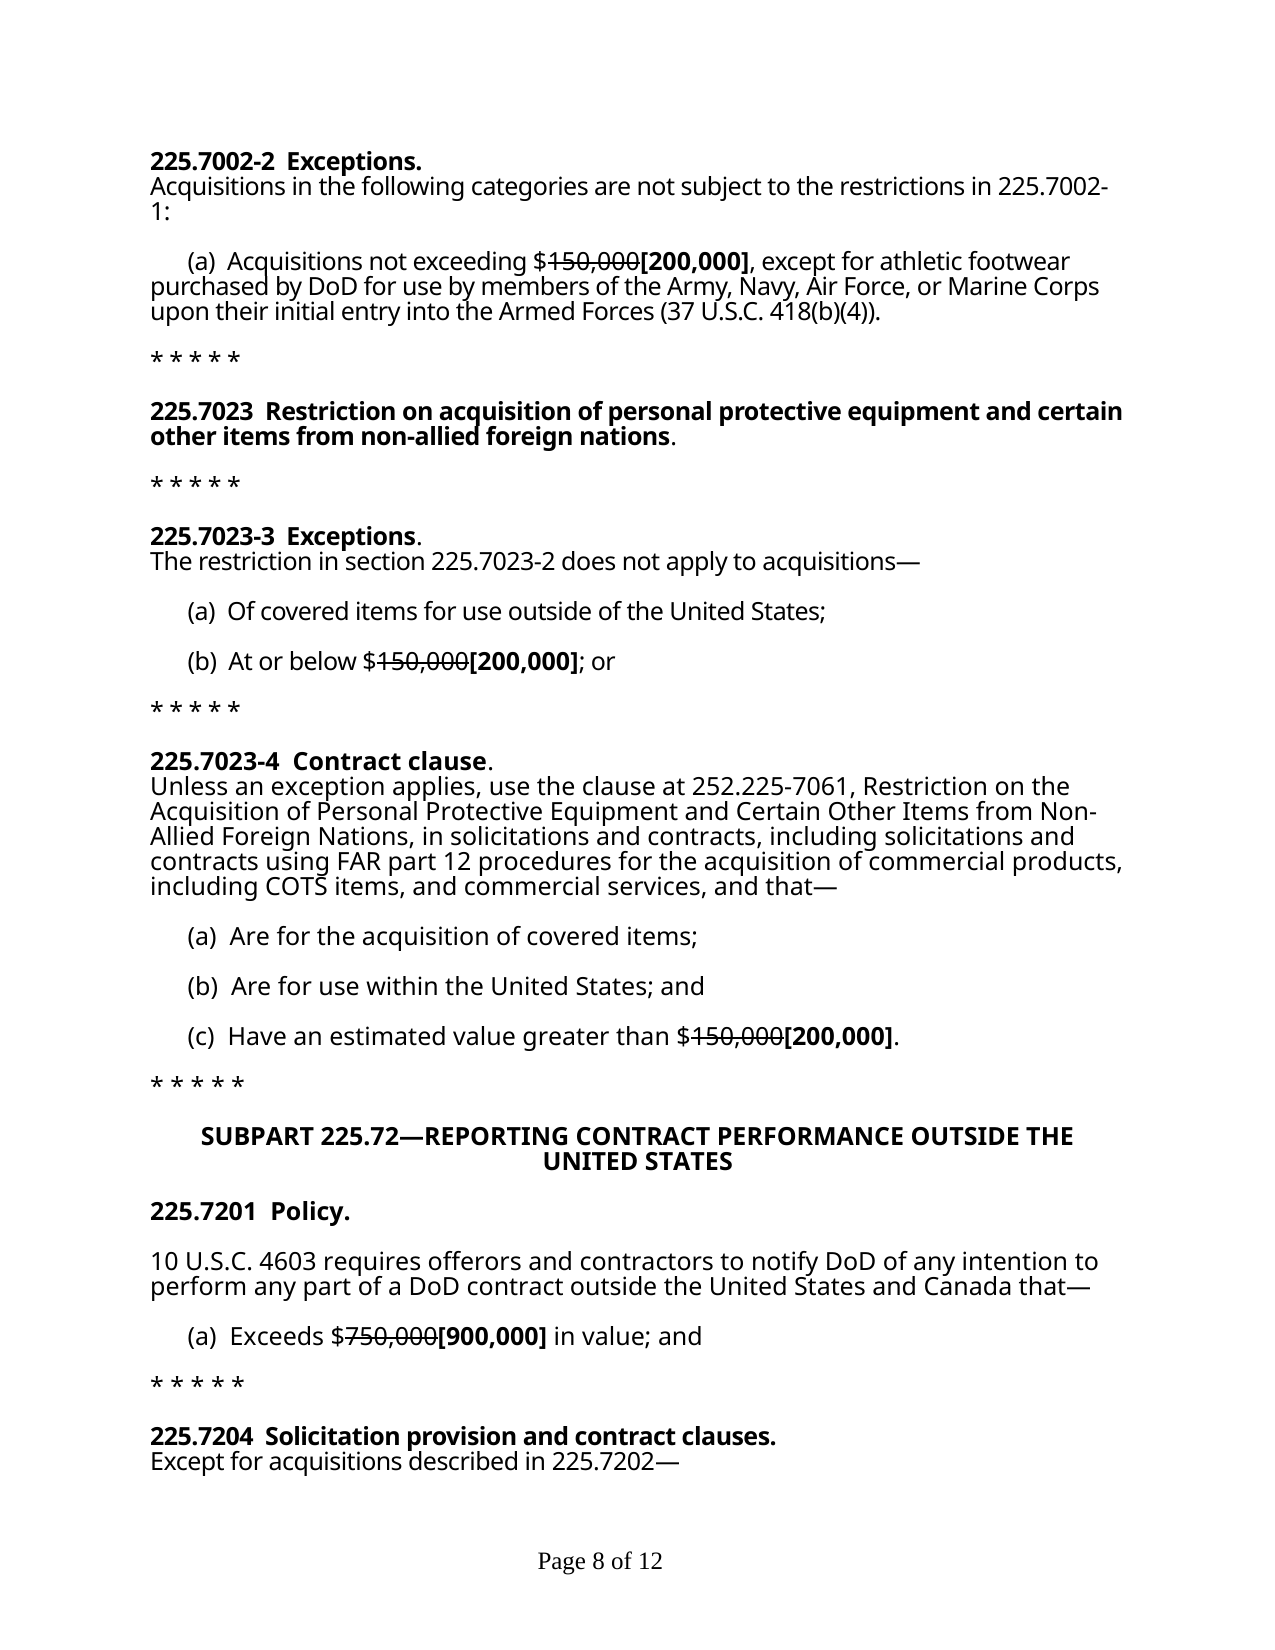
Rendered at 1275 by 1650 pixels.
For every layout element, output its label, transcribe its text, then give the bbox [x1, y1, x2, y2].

text * * * * * [150, 1375, 1125, 1400]
text (a) Are for the acquisition of covered items; [150, 925, 1125, 950]
text 225.7023-4 Contract clause. [150, 750, 1125, 775]
text 10 U.S.C. 4603 requires offerors and contractors to notify DoD of any intention to perform any part of a DoD contract outside the United States and Canada that— [150, 1250, 1125, 1300]
text 225.7023-3 Exceptions. [150, 525, 1125, 550]
text * * * * * [150, 1075, 1125, 1100]
text * * * * * [150, 700, 1125, 725]
text 225.7204 Solicitation provision and contract clauses. [150, 1425, 1125, 1450]
text * * * * * [150, 350, 1125, 375]
text SUBPART 225.72—REPORTING CONTRACT PERFORMANCE OUTSIDE THE UNITED STATES [150, 1125, 1125, 1175]
text (c) Have an estimated value greater than $150,000[200,000]. [150, 1025, 1125, 1050]
text Acquisitions in the following categories are not subject to the restrictions in 225.7002-1: [150, 175, 1125, 225]
text 225.7201 Policy. [150, 1200, 1125, 1225]
text Except for acquisitions described in 225.7202— [150, 1450, 1125, 1475]
text (a) Of covered items for use outside of the United States; [150, 600, 1125, 625]
text * * * * * [150, 475, 1125, 500]
text (b) At or below $150,000[200,000]; or [150, 650, 1125, 675]
text (a) Exceeds $750,000[900,000] in value; and [150, 1325, 1125, 1350]
text The restriction in section 225.7023-2 does not apply to acquisitions— [150, 550, 1125, 575]
text 225.7023 Restriction on acquisition of personal protective equipment and certain other items from non-allied foreign nations. [150, 400, 1125, 450]
text (b) Are for use within the United States; and [150, 975, 1125, 1000]
text Unless an exception applies, use the clause at 252.225-7061, Restriction on the Acquisition of Personal Protective Equipment and Certain Other Items from Non-Allied Foreign Nations, in solicitations and contracts, including solicitations and contracts using FAR part 12 procedures for the acquisition of commercial products, including COTS items, and commercial services, and that— [150, 775, 1125, 900]
text 225.7002-2 Exceptions. [150, 150, 1125, 175]
text (a) Acquisitions not exceeding $150,000[200,000], except for athletic footwear purchased by DoD for use by members of the Army, Navy, Air Force, or Marine Corps upon their initial entry into the Armed Forces (37 U.S.C. 418(b)(4)). [150, 250, 1125, 325]
